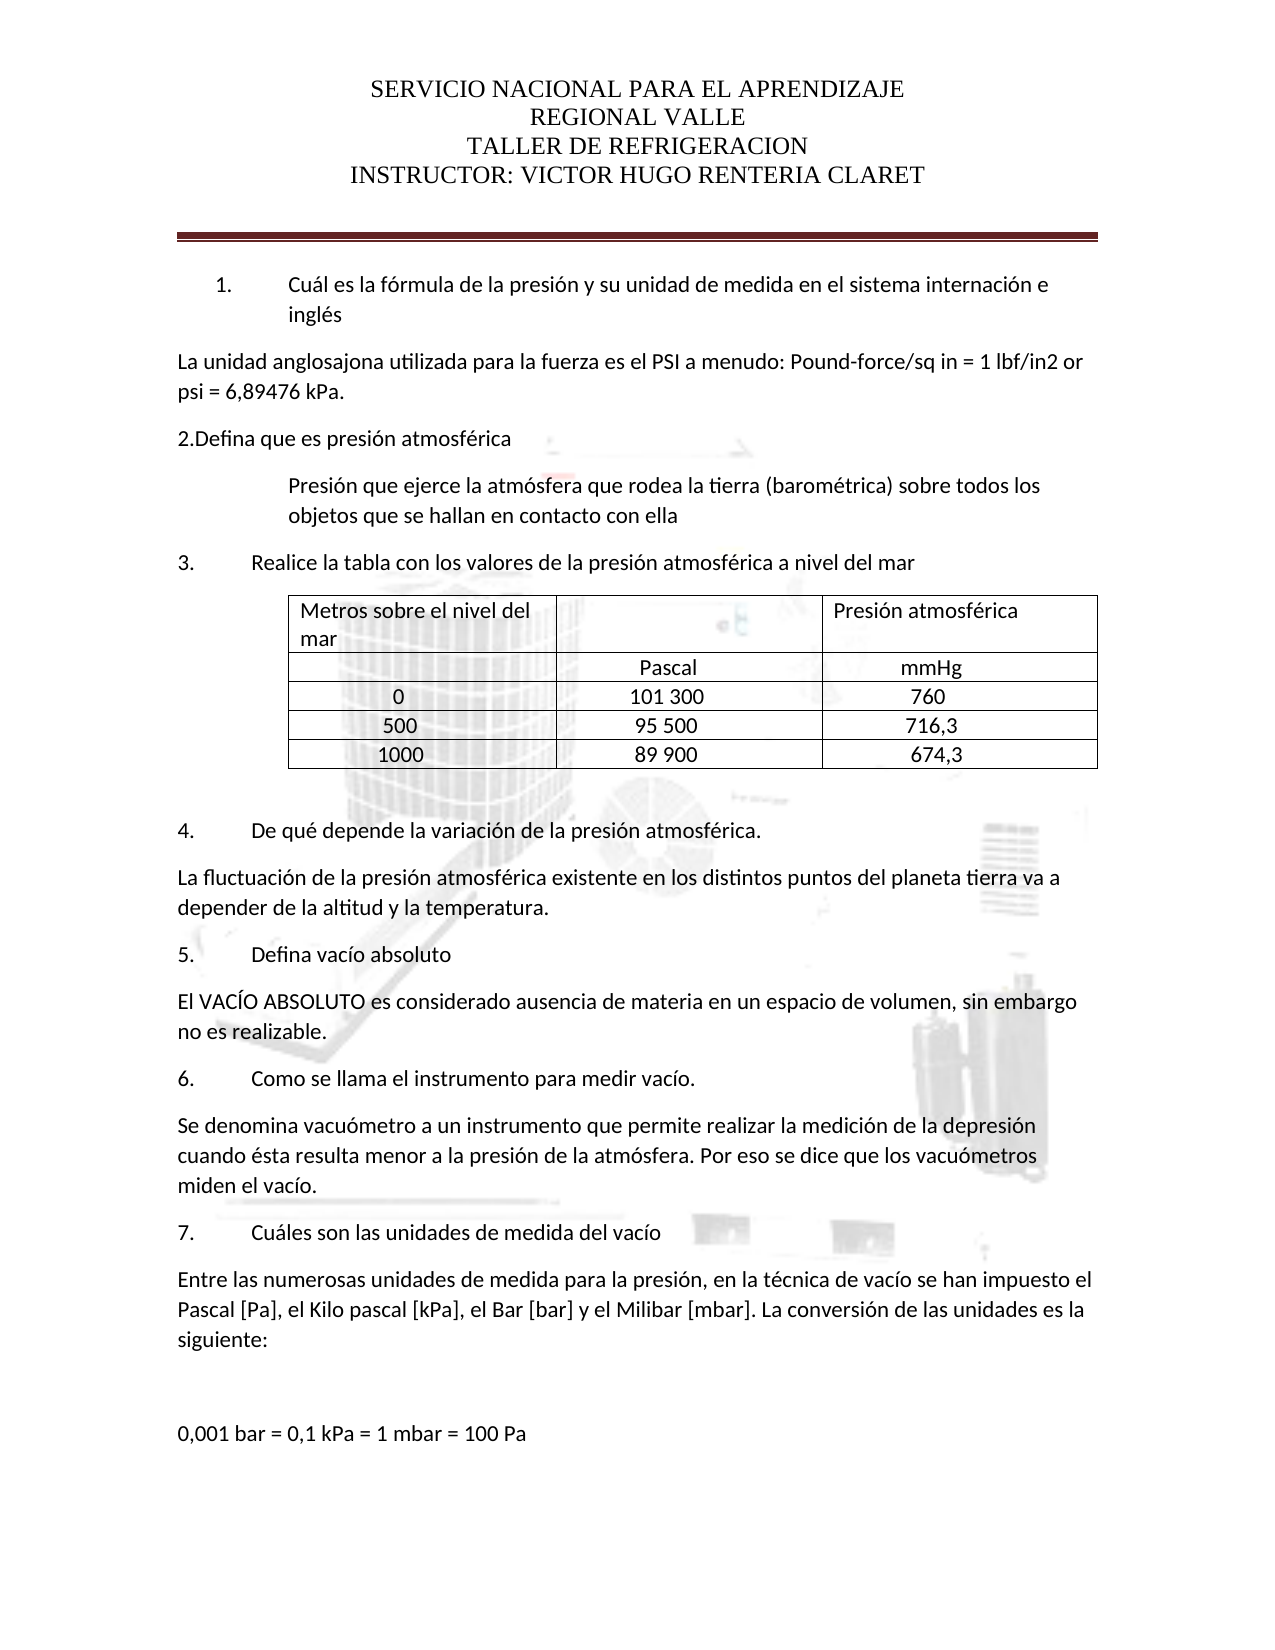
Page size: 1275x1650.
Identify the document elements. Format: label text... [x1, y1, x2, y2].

table_cell Pascal [557, 653, 822, 681]
text 6. Como se llama el instrumento para medir vacío. [177, 1064, 1098, 1092]
table_header Presión atmosférica [823, 596, 1097, 652]
list Cuál es la fórmula de la presión y su unidad de medida en el sistema internación e inglés [215, 270, 1098, 328]
text 2.Defina que es presión atmosférica [177, 424, 1098, 452]
text Se denomina vacuómetro a un instrumento que permite realizar la medición de la depresión cuando ésta resulta menor a la presión de la atmósfera. Por eso se dice que los vacuómetros miden el vacío. [177, 1111, 1098, 1199]
table_cell 716,3 [823, 711, 1097, 739]
table_cell 674,3 [823, 740, 1097, 768]
text 7. Cuáles son las unidades de medida del vacío [177, 1218, 1098, 1246]
text 0,001 bar = 0,1 kPa = 1 mbar = 100 Pa [177, 1419, 1098, 1447]
text Entre las numerosas unidades de medida para la presión, en la técnica de vacío se han impuesto el Pascal [Pa], el Kilo pascal [kPa], el Bar [bar] y el Milibar [mbar]. La conversión de las unidades es la siguiente: [177, 1265, 1098, 1353]
text 5. Defina vacío absoluto [177, 940, 1098, 968]
text El VACÍO ABSOLUTO es considerado ausencia de materia en un espacio de volumen, sin embargo no es realizable. [177, 987, 1098, 1045]
table_cell [289, 653, 556, 681]
table_header Metros sobre el nivel del mar [289, 596, 556, 652]
table_cell 101 300 [557, 682, 822, 710]
table_cell 760 [823, 682, 1097, 710]
table_cell 1000 [289, 740, 556, 768]
text 4. De qué depende la variación de la presión atmosférica. [177, 816, 1098, 844]
table_cell 95 500 [557, 711, 822, 739]
text La fluctuación de la presión atmosférica existente en los distintos puntos del planeta tierra va a depender de la altitud y la temperatura. [177, 863, 1098, 921]
text 3. Realice la tabla con los valores de la presión atmosférica a nivel del mar [177, 548, 1098, 576]
list Presión que ejerce la atmósfera que rodea la tierra (barométrica) sobre todos los objetos que se hallan en contacto con ella [288, 471, 1098, 529]
text La unidad anglosajona utilizada para la fuerza es el PSI a menudo: Pound-force/sq in = 1 lbf/in2 or psi = 6,89476 kPa. [177, 347, 1098, 405]
table_cell 500 [289, 711, 556, 739]
table_cell 0 [289, 682, 556, 710]
table_header [557, 596, 822, 652]
table_cell 89 900 [557, 740, 822, 768]
table_cell mmHg [823, 653, 1097, 681]
